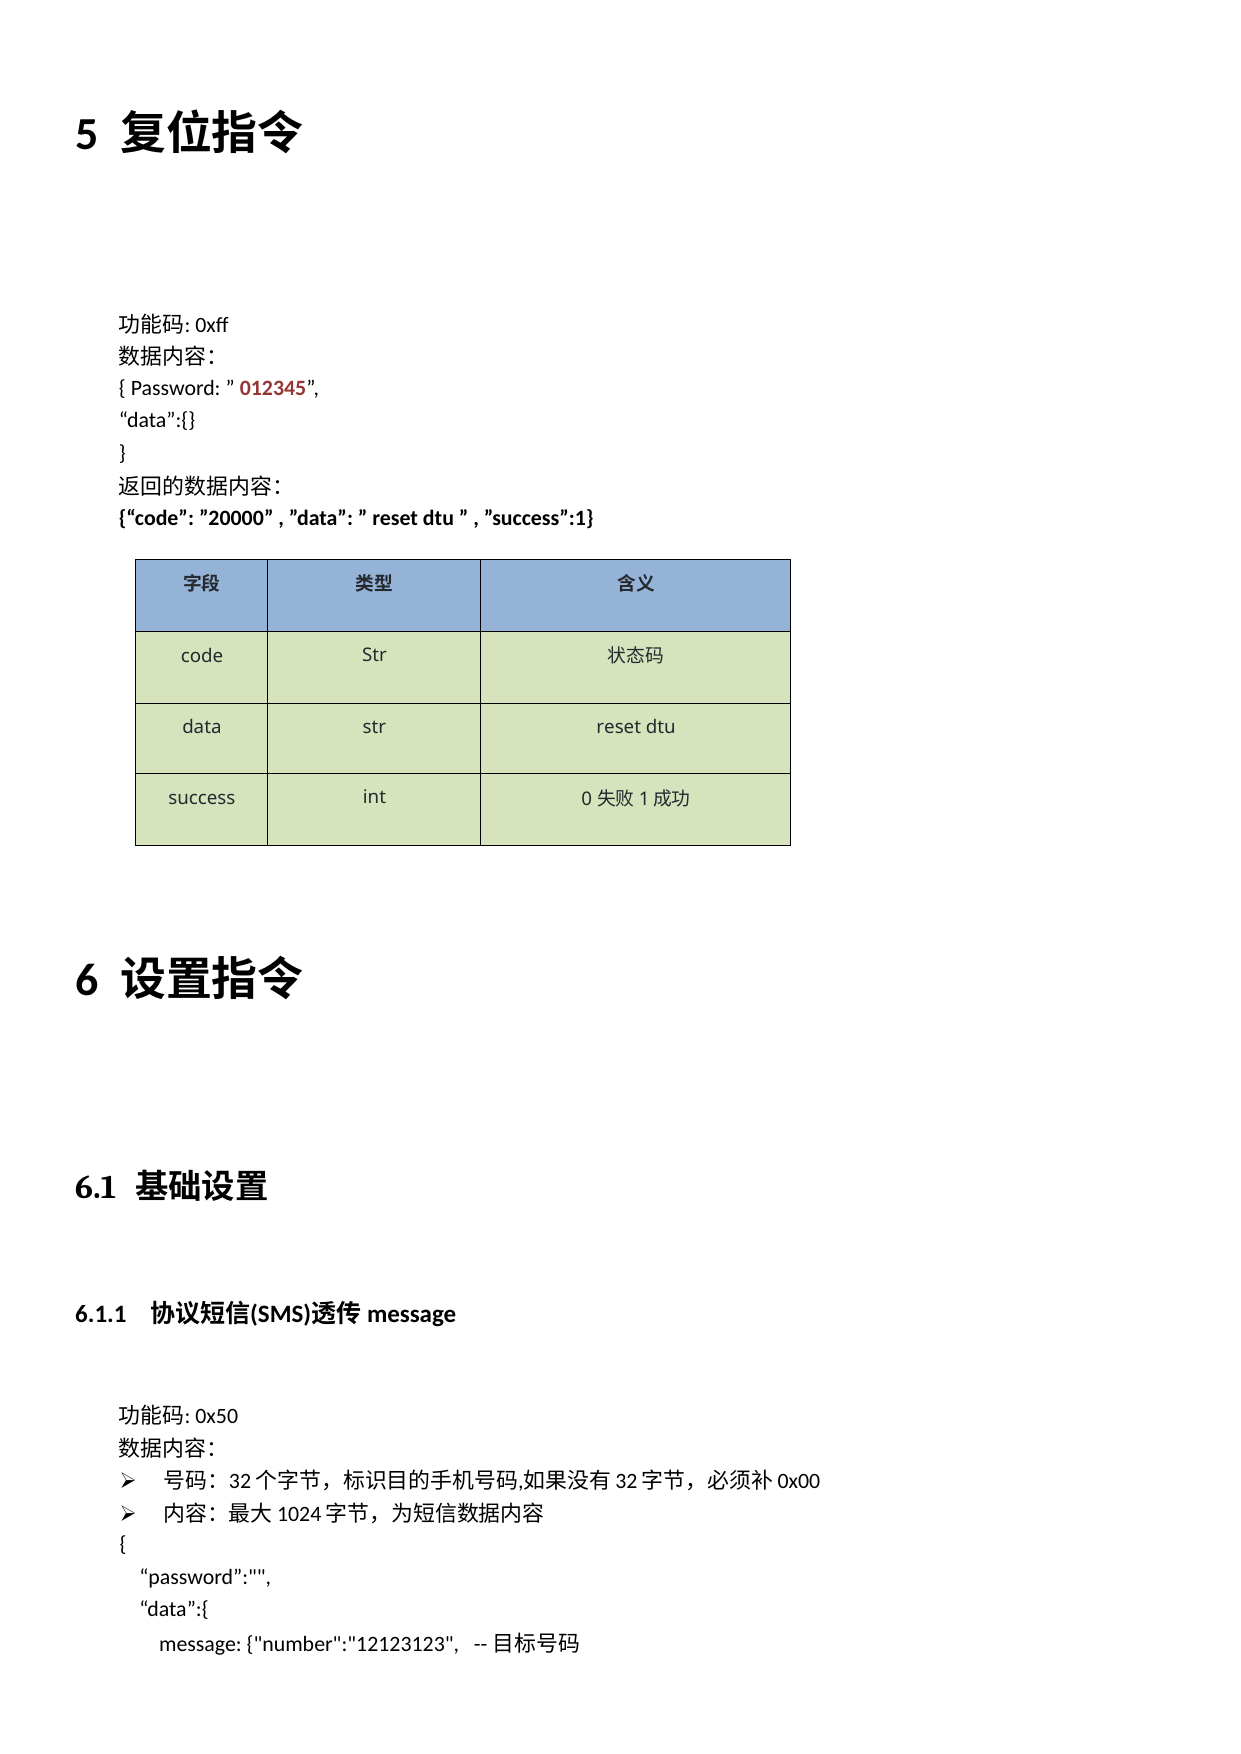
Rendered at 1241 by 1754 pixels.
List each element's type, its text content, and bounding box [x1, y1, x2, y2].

subtitle 复位指令 [75, 81, 1165, 178]
table_cell reset dtu [481, 704, 790, 773]
table_cell code [136, 632, 267, 703]
table_header 字段 [136, 560, 267, 631]
table_header 类型 [268, 560, 480, 631]
text “data”:{ [119, 1593, 1165, 1625]
text 数据内容： [75, 1430, 1165, 1463]
table_cell int [268, 774, 480, 845]
table_cell success [136, 774, 267, 845]
subtitle 设置指令 [75, 927, 1165, 1024]
text { Password: ” 012345”, [75, 371, 1165, 404]
text 数据内容： [75, 339, 1165, 371]
list 号码：32个字节，标识目的手机号码,如果没有32字节，必须补0x00 [119, 1463, 1165, 1495]
text {“code”: ”20000” , ”data”: ” reset dtu ” , ”success”:1} [119, 501, 1165, 534]
text 功能码: 0x50 [75, 1398, 1165, 1430]
text 返回的数据内容： [75, 469, 1165, 501]
subtitle 协议短信(SMS)透传 message [75, 1279, 1165, 1344]
list 内容：最大1024字节，为短信数据内容 [119, 1495, 1165, 1528]
table_cell 0 失败 1成功 [481, 774, 790, 845]
table_cell str [268, 704, 480, 773]
text } [75, 436, 1165, 469]
text “password”:"", [119, 1560, 1165, 1593]
text { [119, 1528, 1165, 1560]
text “data”:{} [75, 404, 1165, 436]
subtitle 基础设置 [75, 1152, 1165, 1217]
text message: {"number":"12123123", -- 目标号码 [119, 1625, 1165, 1658]
text 功能码: 0xff [75, 306, 1165, 339]
table_cell 状态码 [481, 632, 790, 703]
table_cell data [136, 704, 267, 773]
table_header 含义 [481, 560, 790, 631]
table_cell Str [268, 632, 480, 703]
